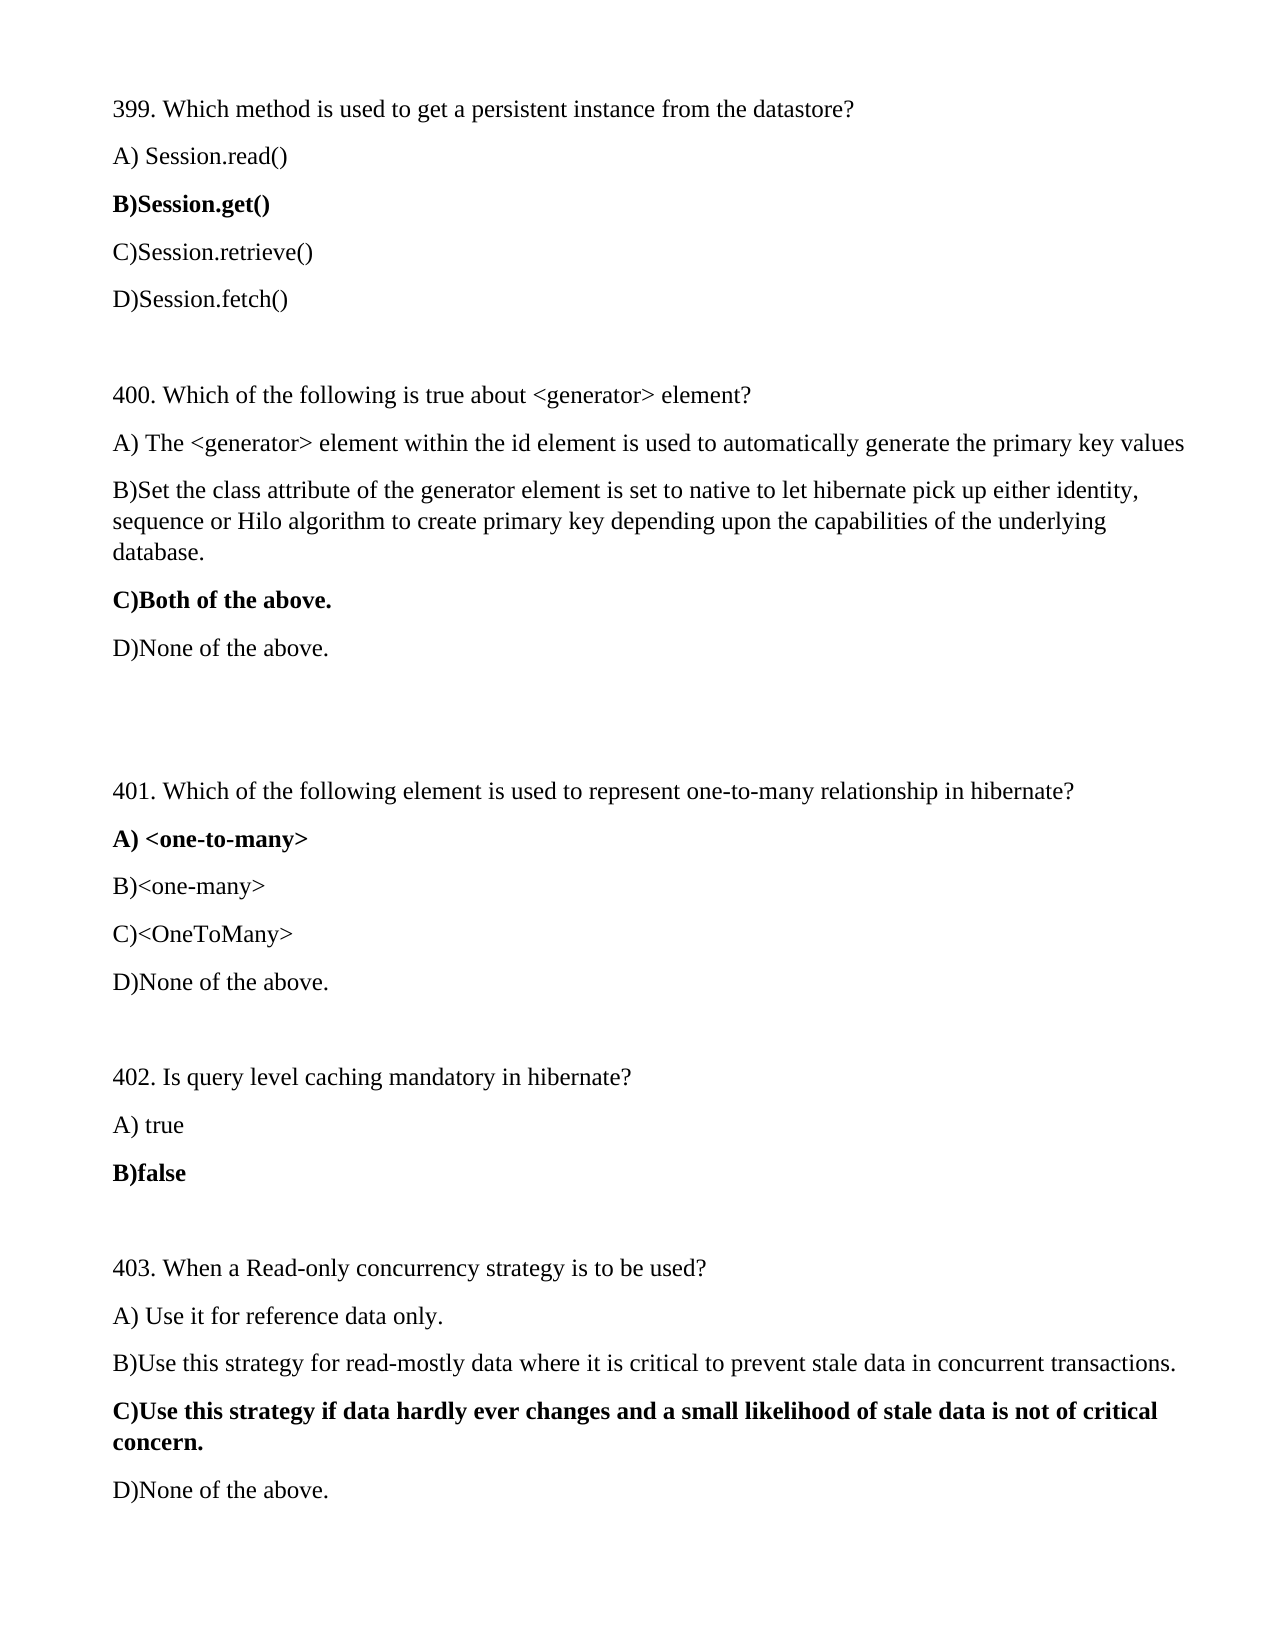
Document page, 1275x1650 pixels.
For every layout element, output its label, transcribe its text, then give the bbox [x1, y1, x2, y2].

text 401. Which of the following element is used to represent one-to-many relationship in hibernate? [112, 776, 1191, 805]
text C)<OneToMany> [112, 919, 1191, 948]
text 400. Which of the following is true about <generator> element? [112, 380, 1191, 409]
text A) <one-to-many> [112, 824, 1191, 852]
text D)Session.fetch() [112, 284, 1191, 313]
text D)None of the above. [112, 967, 1191, 996]
text B)Use this strategy for read-mostly data where it is critical to prevent stale data in concurrent transactions. [112, 1348, 1191, 1377]
text C)Use this strategy if data hardly ever changes and a small likelihood of stale data is not of critical concern. [112, 1396, 1191, 1456]
text C)Session.retrieve() [112, 237, 1191, 266]
text B)Session.get() [112, 189, 1191, 218]
text 403. When a Read-only concurrency strategy is to be used? [112, 1253, 1191, 1282]
text B)false [112, 1158, 1191, 1186]
text D)None of the above. [112, 633, 1191, 662]
text 402. Is query level caching mandatory in hibernate? [112, 1062, 1191, 1091]
text 399. Which method is used to get a persistent instance from the datastore? [112, 94, 1191, 122]
text A) Use it for reference data only. [112, 1301, 1191, 1329]
text B)<one-many> [112, 871, 1191, 900]
text B)Set the class attribute of the generator element is set to native to let hibernate pick up either identity, sequence or Hilo algorithm to create primary key depending upon the capabilities of the underlying database. [112, 475, 1191, 566]
text C)Both of the above. [112, 585, 1191, 614]
text A) Session.read() [112, 141, 1191, 170]
text A) true [112, 1110, 1191, 1139]
text A) The <generator> element within the id element is used to automatically generate the primary key values [112, 428, 1191, 456]
text D)None of the above. [112, 1475, 1191, 1504]
